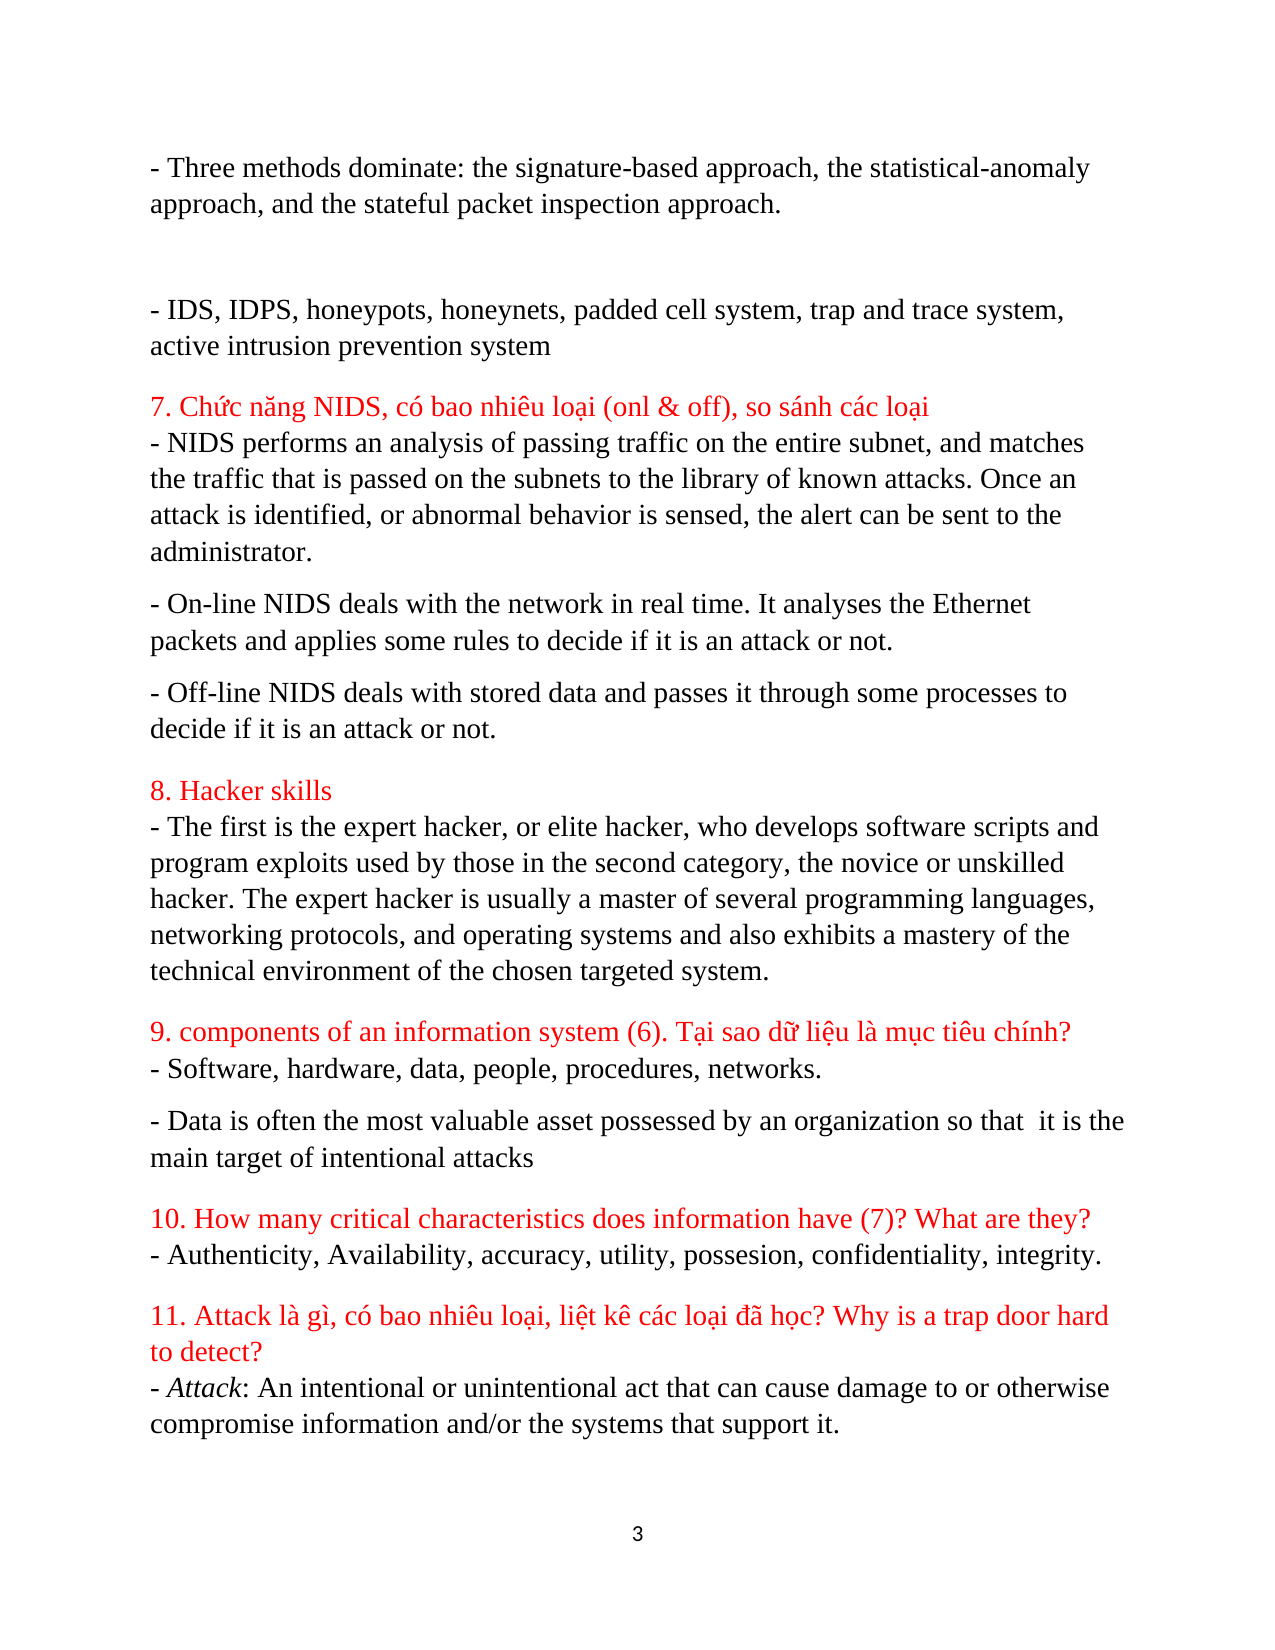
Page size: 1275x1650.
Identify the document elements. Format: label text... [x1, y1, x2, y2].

subtitle 11. Attack là gì, có bao nhiêu loại, liệt kê các loại đã học? Why is a trap door hard to detect? [150, 1298, 1125, 1368]
text - Three methods dominate: the signature-based approach, the statistical-anomaly approach, and the stateful packet inspection approach. [150, 150, 1125, 220]
text - Off-line NIDS deals with stored data and passes it through some processes to decide if it is an attack or not. [150, 675, 1125, 745]
subtitle 8. Hacker skills [150, 773, 1125, 806]
subtitle 10. How many critical characteristics does information have (7)? What are they? [150, 1201, 1125, 1234]
text - The first is the expert hacker, or elite hacker, who develops software scripts and program exploits used by those in the second category, the novice or unskilled hacker. The expert hacker is usually a master of several programming languages, networking protocols, and operating systems and also exhibits a mastery of the technical environment of the chosen targeted system. [150, 809, 1125, 987]
text - Software, hardware, data, people, procedures, networks. [150, 1051, 1125, 1084]
text - IDS, IDPS, honeypots, honeynets, padded cell system, trap and trace system, active intrusion prevention system [150, 292, 1125, 361]
text - NIDS performs an analysis of passing traffic on the entire subnet, and matches the traffic that is passed on the subnets to the library of known attacks. Once an attack is identified, or abnormal behavior is sensed, the alert can be sent to the administrator. [150, 425, 1125, 567]
text - Attack: An intentional or unintentional act that can cause damage to or otherwise compromise information and/or the systems that support it. [150, 1370, 1125, 1440]
subtitle 9. components of an information system (6). Tại sao dữ liệu là mục tiêu chính? [150, 1014, 1125, 1048]
text - Authenticity, Availability, accuracy, utility, possesion, confidentiality, integrity. [150, 1237, 1125, 1271]
text - On-line NIDS deals with the network in real time. It analyses the Ethernet packets and applies some rules to decide if it is an attack or not. [150, 586, 1125, 656]
subtitle 7. Chức năng NIDS, có bao nhiêu loại (onl & off), so sánh các loại [150, 389, 1125, 423]
text - Data is often the most valuable asset possessed by an organization so that it is the main target of intentional attacks [150, 1103, 1125, 1173]
